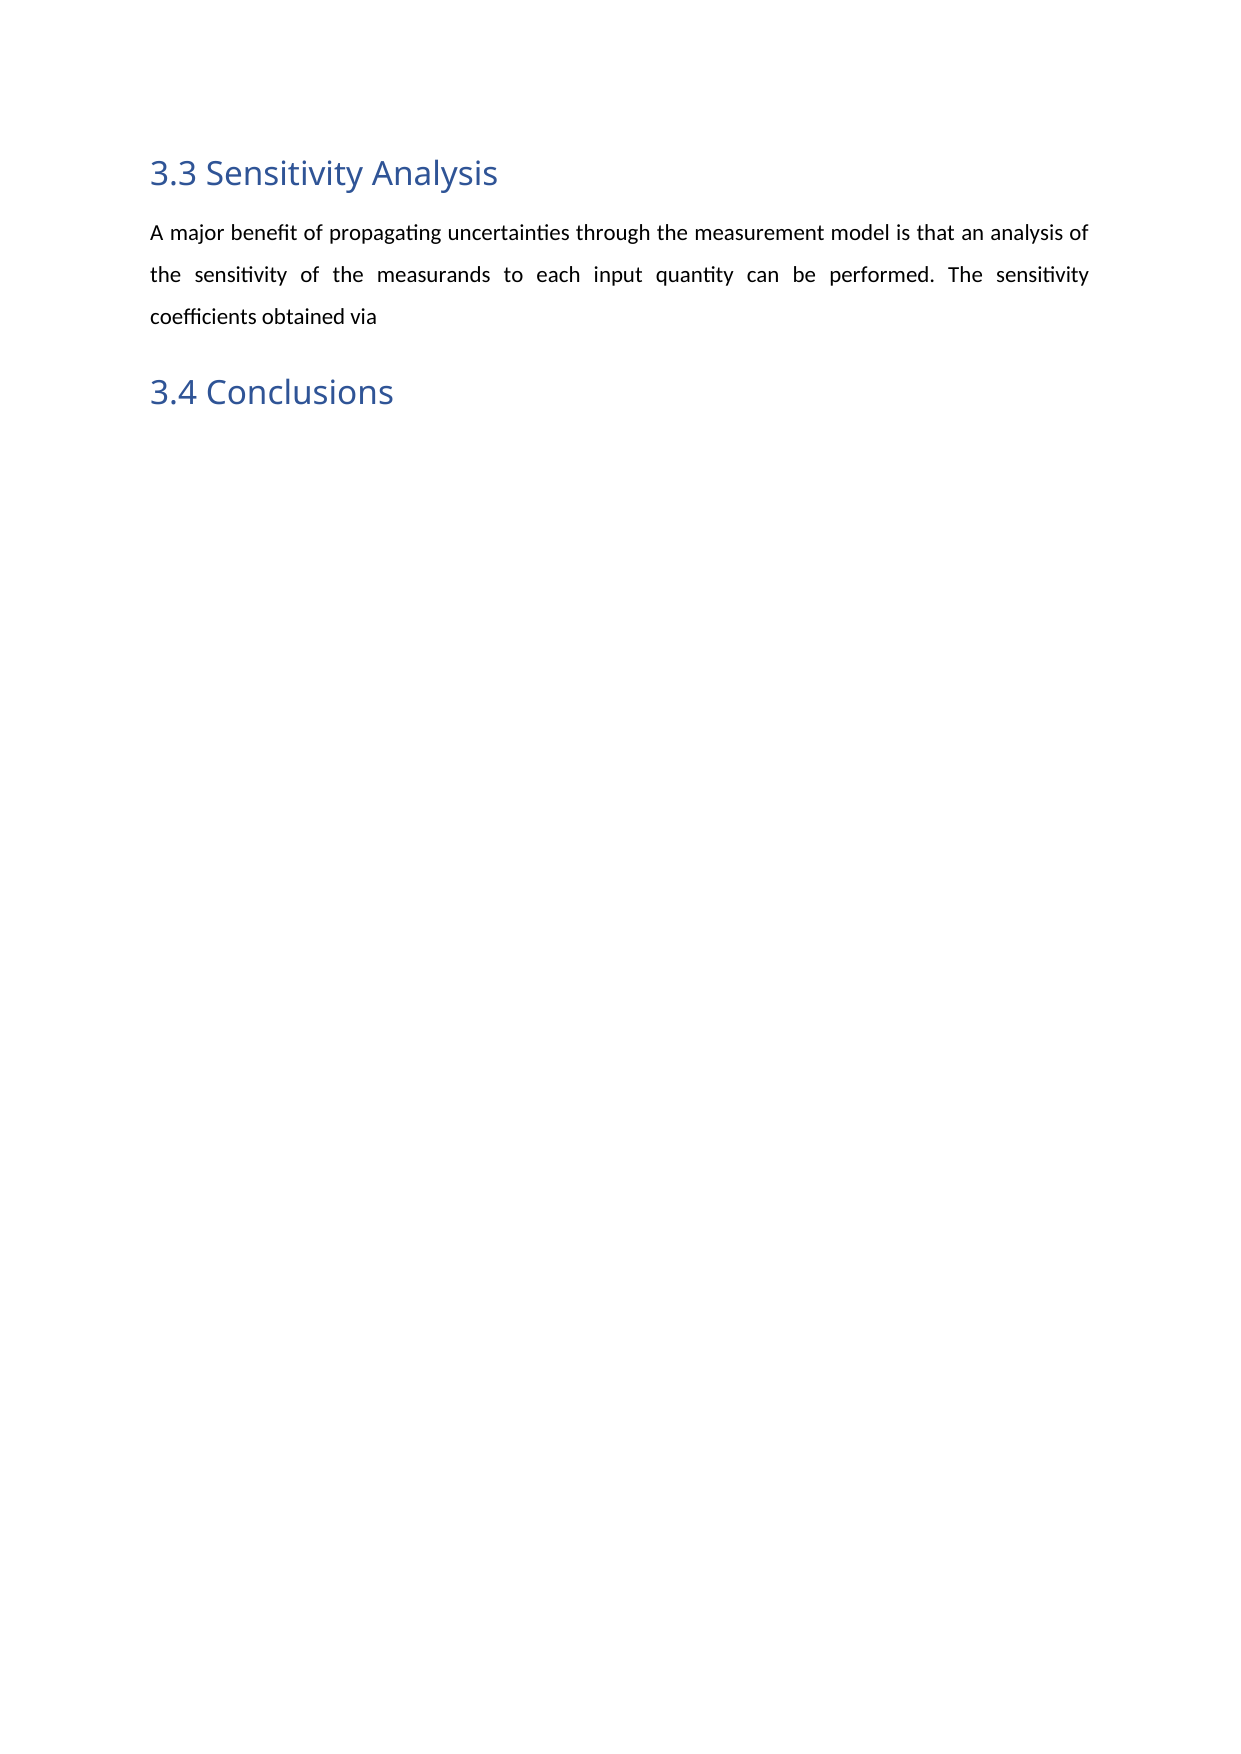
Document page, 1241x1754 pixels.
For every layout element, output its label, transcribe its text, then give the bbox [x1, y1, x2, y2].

text A major benefit of propagating uncertainties through the measurement model is that an analysis of the sensitivity of the measurands to each input quantity can be performed. The sensitivity coefficients obtained via [150, 218, 1090, 330]
subtitle 3.4 Conclusions [150, 369, 1090, 414]
subtitle 3.3 Sensitivity Analysis [150, 150, 1090, 195]
